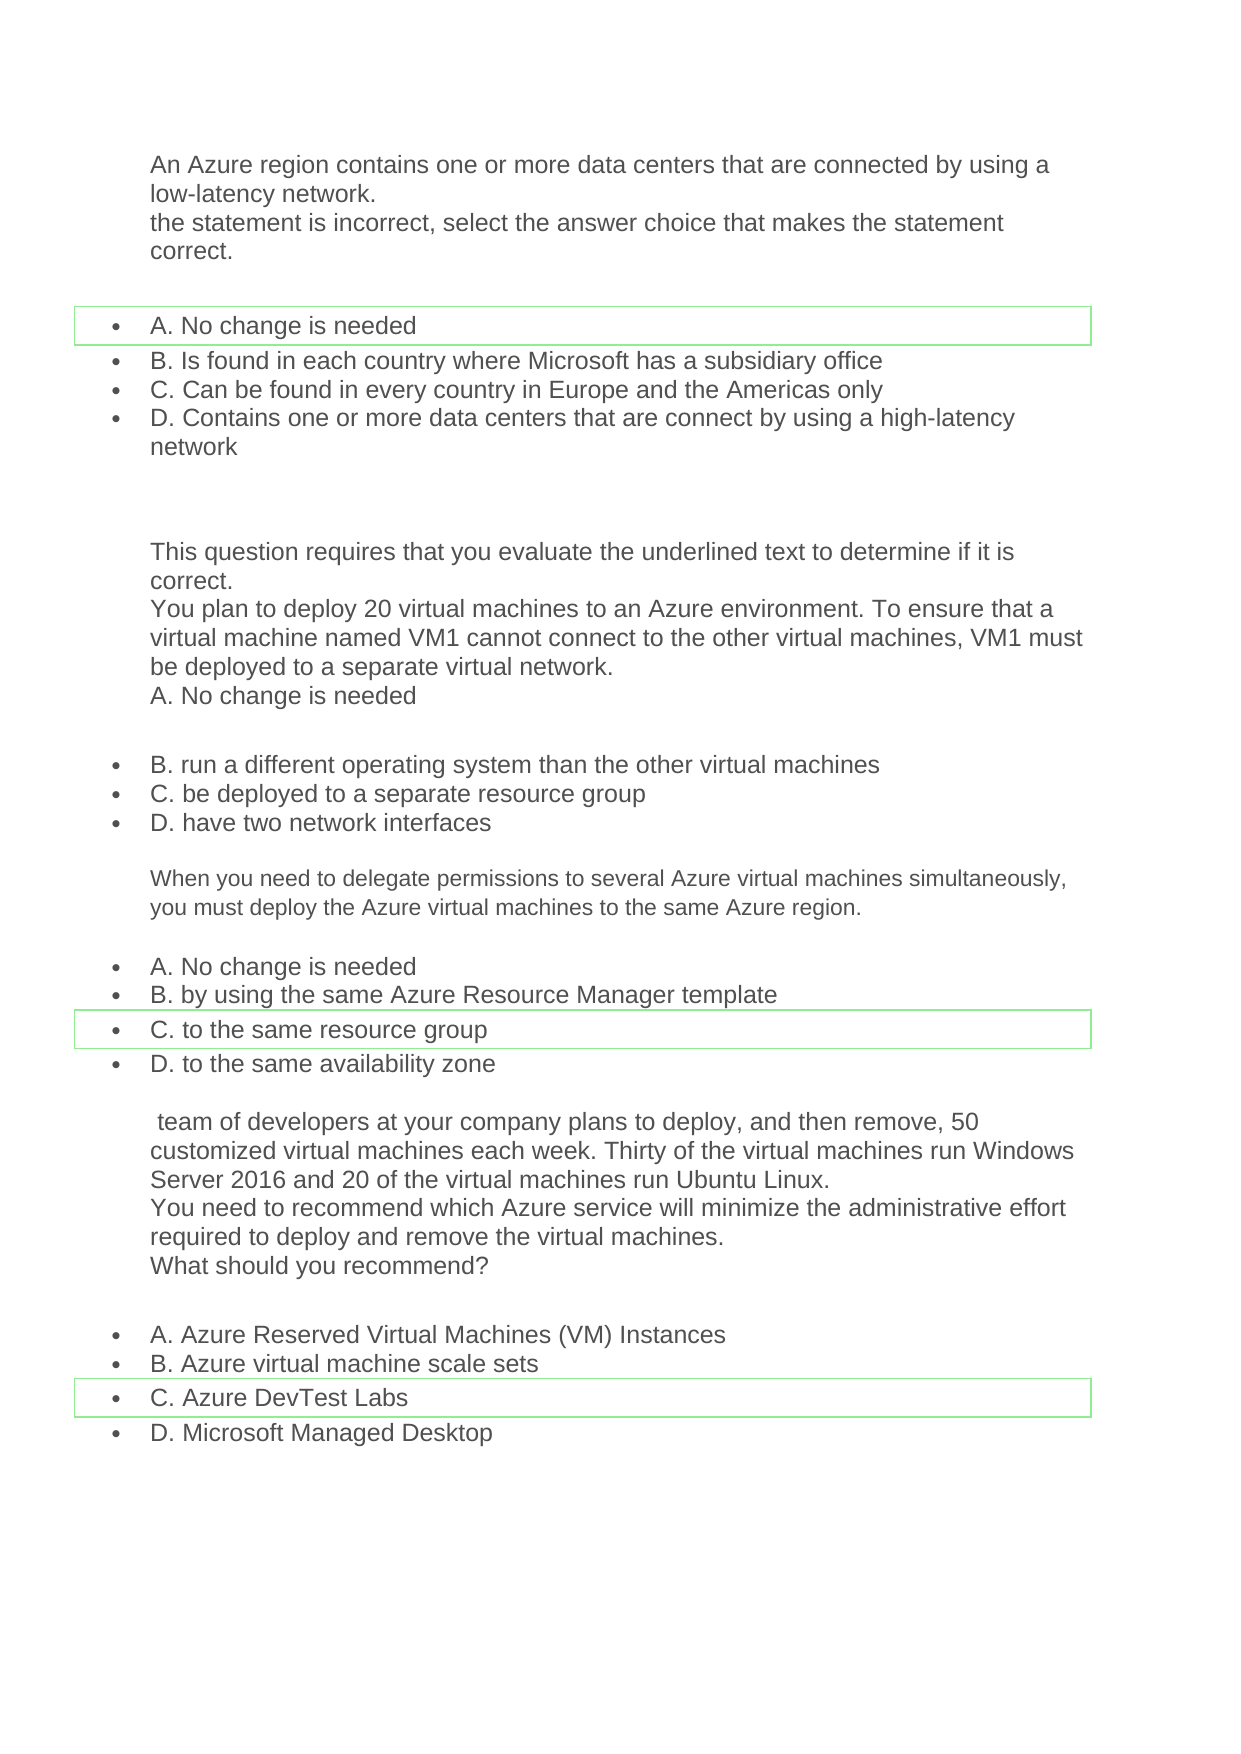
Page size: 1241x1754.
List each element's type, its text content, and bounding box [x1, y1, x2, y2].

text This question requires that you evaluate the underlined text to determine if it is correct. You plan to deploy 20 virtual machines to an Azure environment. To ensure that a virtual machine named VM1 cannot connect to the other virtual machines, VM1 must be deployed to a separate virtual network. A. No change is needed [150, 537, 1090, 709]
list C. be deployed to a separate resource group [112, 779, 1090, 807]
text team of developers at your company plans to deploy, and then remove, 50 customized virtual machines each week. Thirty of the virtual machines run Windows Server 2016 and 20 of the virtual machines run Ubuntu Linux. You need to recommend which Azure service will minimize the administrative effort required to deploy and remove the virtual machines. What should you recommend? [150, 1107, 1090, 1279]
text When you need to delegate permissions to several Azure virtual machines simultaneously, you must deploy the Azure virtual machines to the same Azure region. [150, 865, 1090, 920]
list A. Azure Reserved Virtual Machines (VM) Instances [112, 1320, 1090, 1349]
list A. No change is needed [112, 951, 1090, 980]
list C. Can be found in every country in Europe and the Americas only [112, 374, 1090, 403]
list D. Contains one or more data centers that are connect by using a high-latency network [112, 403, 1090, 461]
list A. No change is needed [75, 307, 1090, 344]
list B. Is found in each country where Microsoft has a subsidiary office [112, 346, 1090, 374]
list D. to the same availability zone [112, 1049, 1090, 1078]
list D. Microsoft Managed Desktop [112, 1418, 1090, 1447]
list B. run a different operating system than the other virtual machines [112, 750, 1090, 779]
list D. have two network interfaces [112, 807, 1090, 836]
list B. Azure virtual machine scale sets [112, 1349, 1090, 1378]
list C. to the same resource group [75, 1011, 1090, 1048]
list B. by using the same Azure Resource Manager template [112, 980, 1090, 1009]
list C. Azure DevTest Labs [75, 1379, 1090, 1416]
text An Azure region contains one or more data centers that are connected by using a low-latency network. the statement is incorrect, select the answer choice that makes the statement correct. [150, 150, 1090, 265]
